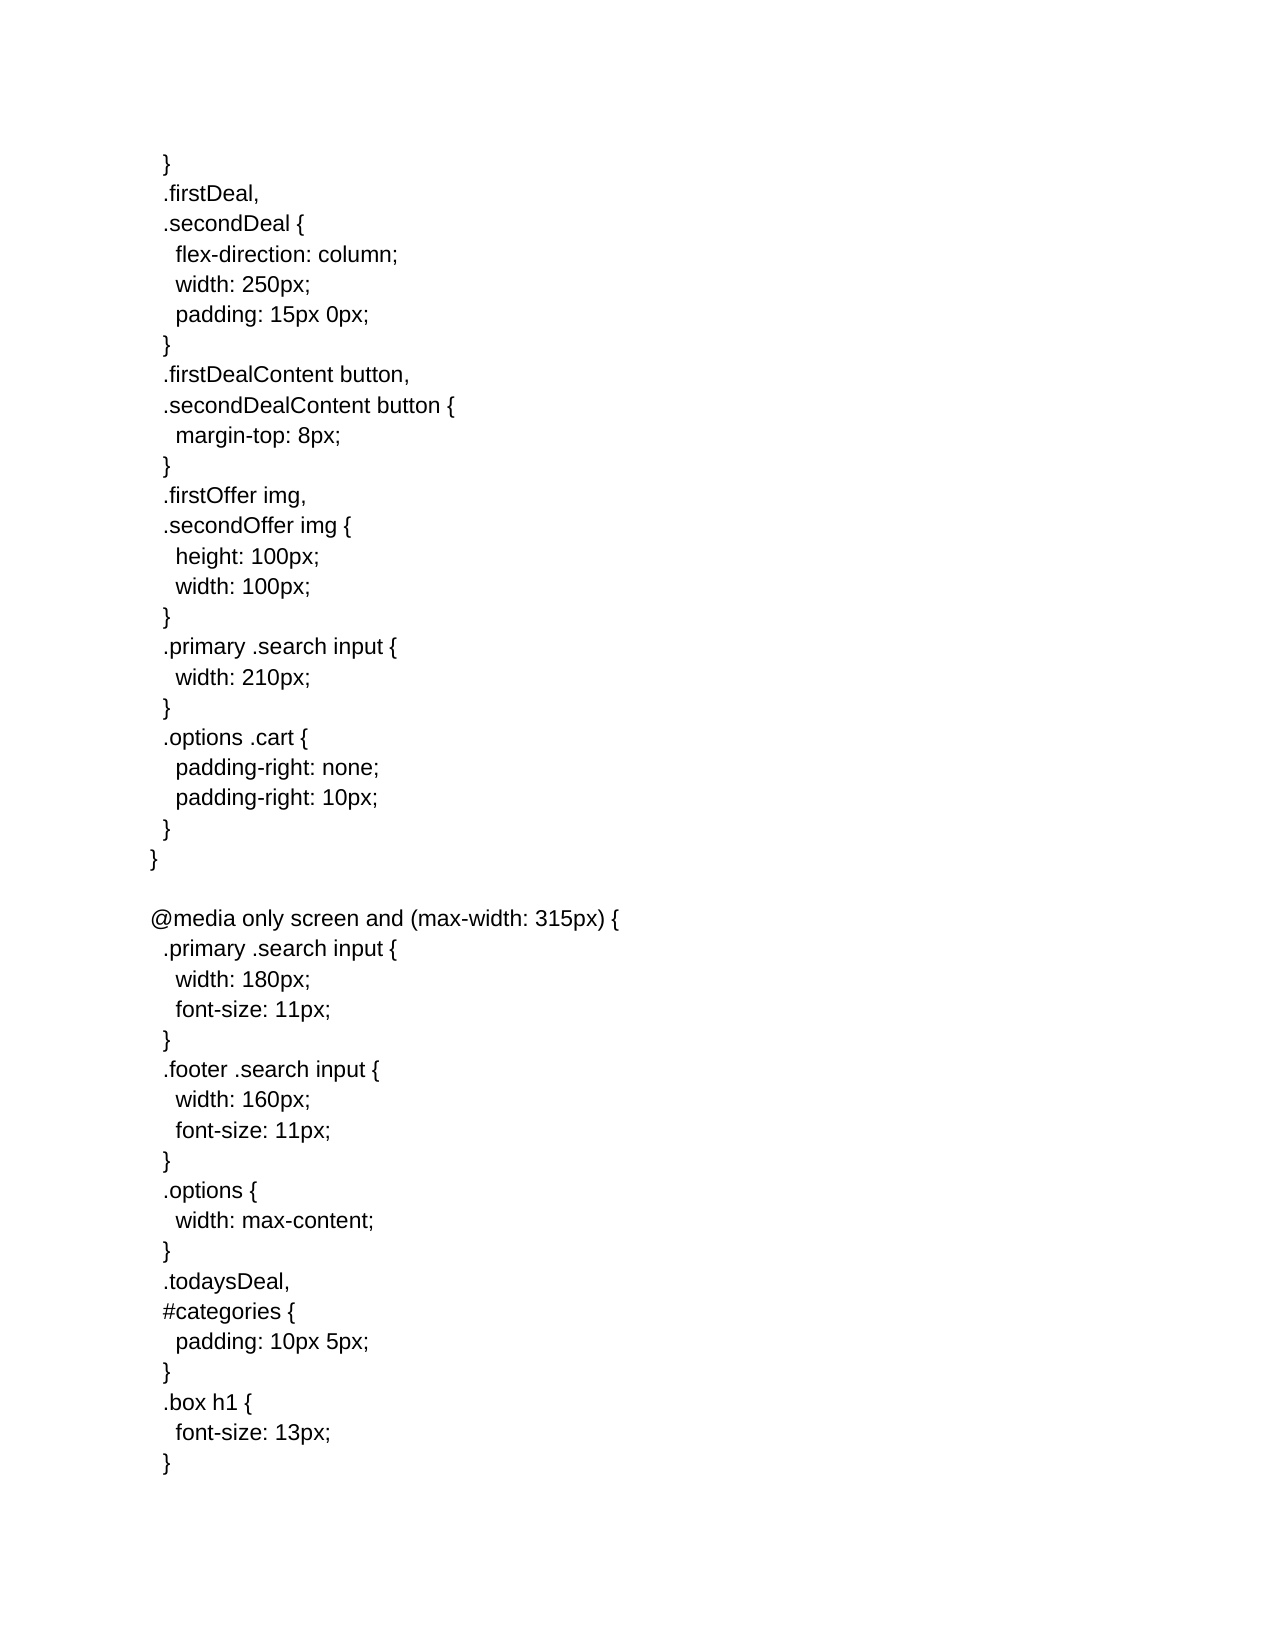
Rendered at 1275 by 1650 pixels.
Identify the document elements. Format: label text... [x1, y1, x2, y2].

text width: 180px; [150, 966, 1125, 992]
text .primary .search input { [150, 935, 1125, 962]
text } [150, 452, 1125, 478]
text } [150, 1449, 1125, 1475]
text .todaysDeal, [150, 1268, 1125, 1294]
text width: max-content; [150, 1207, 1125, 1234]
text flex-direction: column; [150, 241, 1125, 267]
text font-size: 13px; [150, 1419, 1125, 1445]
text .secondOffer img { [150, 512, 1125, 539]
text width: 250px; [150, 271, 1125, 297]
text height: 100px; [150, 543, 1125, 569]
text .firstOffer img, [150, 482, 1125, 509]
text #categories { [150, 1298, 1125, 1324]
text } [150, 1358, 1125, 1385]
text } [150, 1026, 1125, 1052]
text } [150, 814, 1125, 841]
text } [150, 1147, 1125, 1173]
text .footer .search input { [150, 1056, 1125, 1083]
text } [150, 694, 1125, 720]
text } [150, 603, 1125, 629]
text font-size: 11px; [150, 1117, 1125, 1143]
text .secondDealContent button { [150, 392, 1125, 418]
text } [150, 150, 1125, 176]
text width: 210px; [150, 663, 1125, 690]
text .primary .search input { [150, 633, 1125, 660]
text } [150, 1237, 1125, 1264]
text @media only screen and (max-width: 315px) { [150, 905, 1125, 932]
text padding: 15px 0px; [150, 301, 1125, 327]
text } [150, 331, 1125, 358]
text padding: 10px 5px; [150, 1328, 1125, 1354]
text font-size: 11px; [150, 996, 1125, 1022]
text .box h1 { [150, 1388, 1125, 1415]
text .options { [150, 1177, 1125, 1203]
text padding-right: none; [150, 754, 1125, 781]
text .secondDeal { [150, 210, 1125, 237]
text } [150, 845, 1125, 871]
text .options .cart { [150, 724, 1125, 750]
text padding-right: 10px; [150, 784, 1125, 811]
text width: 160px; [150, 1086, 1125, 1113]
text .firstDealContent button, [150, 361, 1125, 388]
text .firstDeal, [150, 180, 1125, 207]
text margin-top: 8px; [150, 422, 1125, 448]
text width: 100px; [150, 573, 1125, 599]
